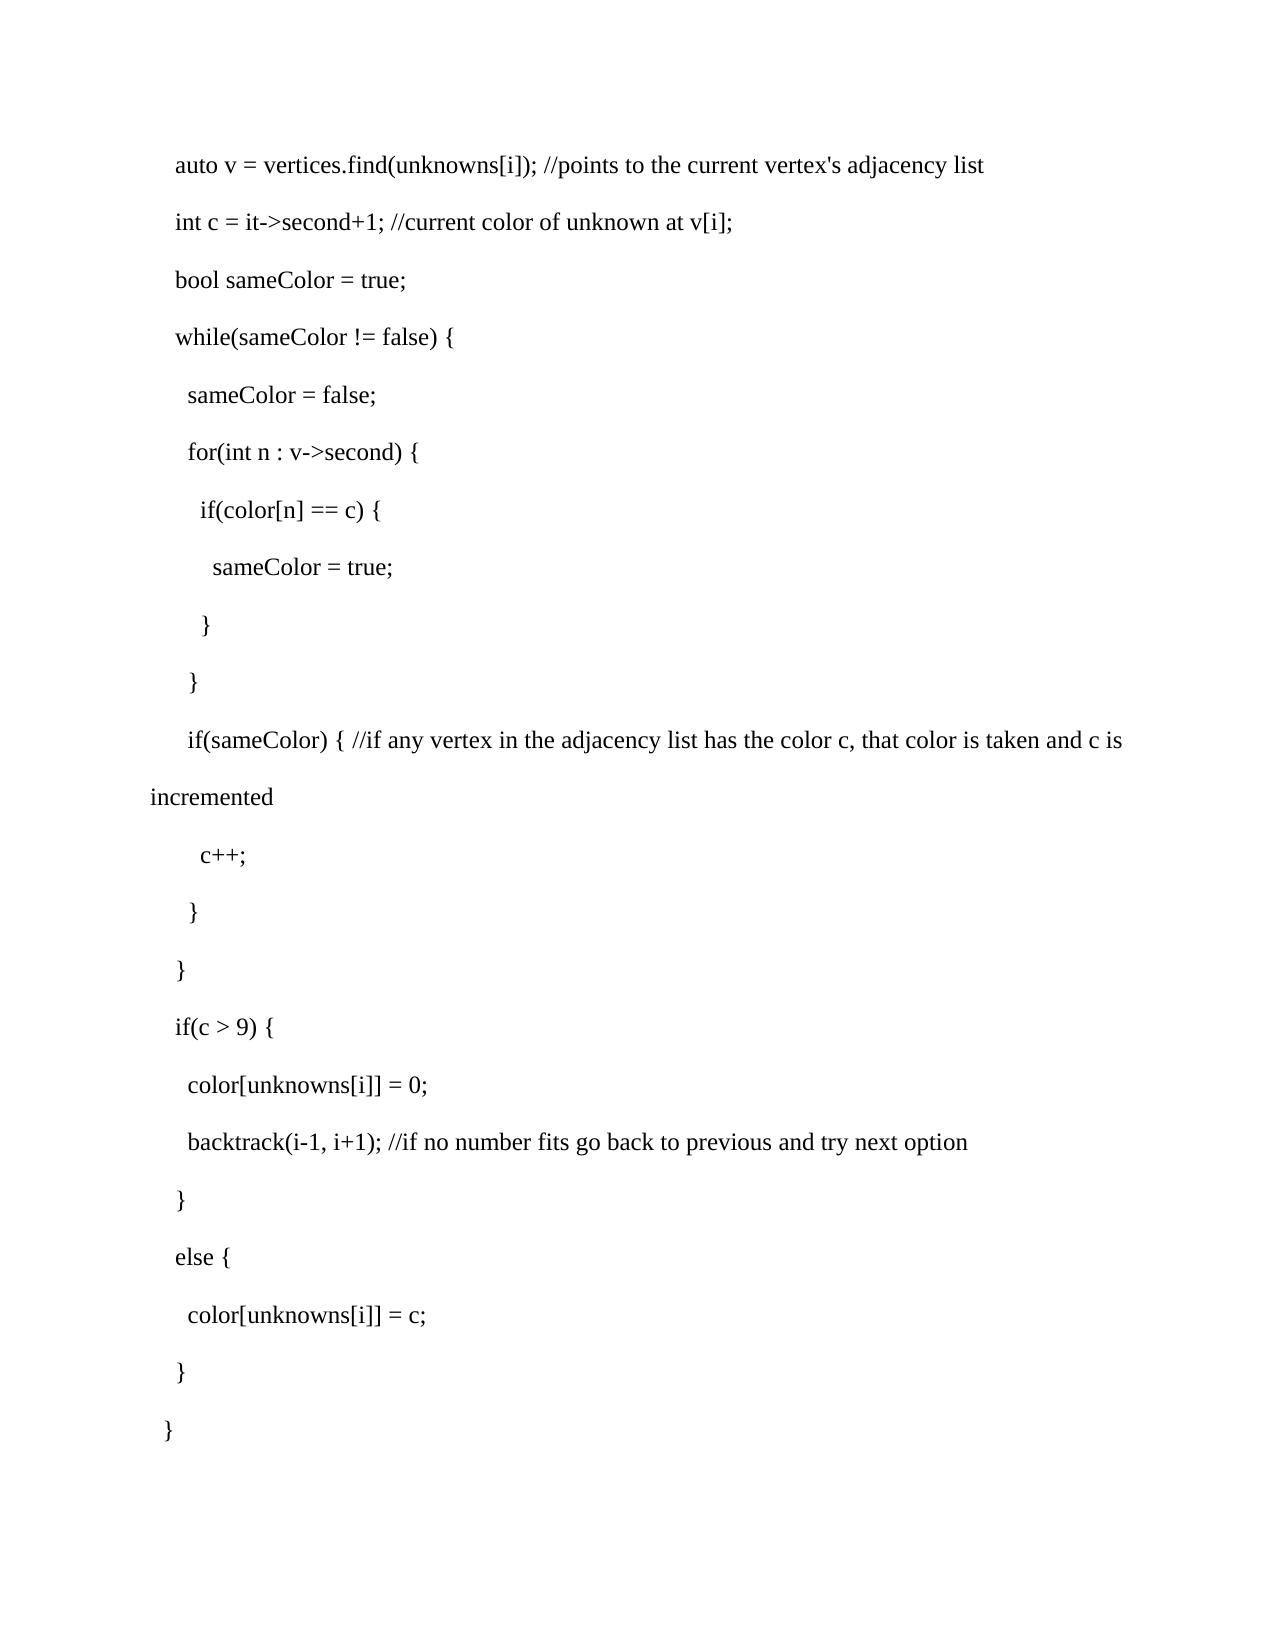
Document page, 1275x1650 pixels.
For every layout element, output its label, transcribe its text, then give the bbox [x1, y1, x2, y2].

text if(color[n] == c) { [150, 495, 1125, 524]
text c++; [150, 840, 1125, 869]
text } [150, 667, 1125, 696]
text } [150, 610, 1125, 639]
text auto v = vertices.find(unknowns[i]); //points to the current vertex's adjacency list [150, 150, 1125, 179]
text if(c > 9) { [150, 1012, 1125, 1041]
text if(sameColor) { //if any vertex in the adjacency list has the color c, that color is taken and c is incremented [150, 725, 1125, 811]
text } [150, 897, 1125, 926]
text while(sameColor != false) { [150, 322, 1125, 351]
text bool sameColor = true; [150, 265, 1125, 294]
text } [150, 955, 1125, 984]
text color[unknowns[i]] = 0; [150, 1070, 1125, 1099]
text int c = it->second+1; //current color of unknown at v[i]; [150, 207, 1125, 236]
text sameColor = true; [150, 552, 1125, 581]
text color[unknowns[i]] = c; [150, 1300, 1125, 1329]
text sameColor = false; [150, 380, 1125, 409]
text } [150, 1185, 1125, 1214]
text } [150, 1415, 1125, 1444]
text } [150, 1357, 1125, 1386]
text backtrack(i-1, i+1); //if no number fits go back to previous and try next option [150, 1127, 1125, 1156]
text for(int n : v->second) { [150, 437, 1125, 466]
text else { [150, 1242, 1125, 1271]
